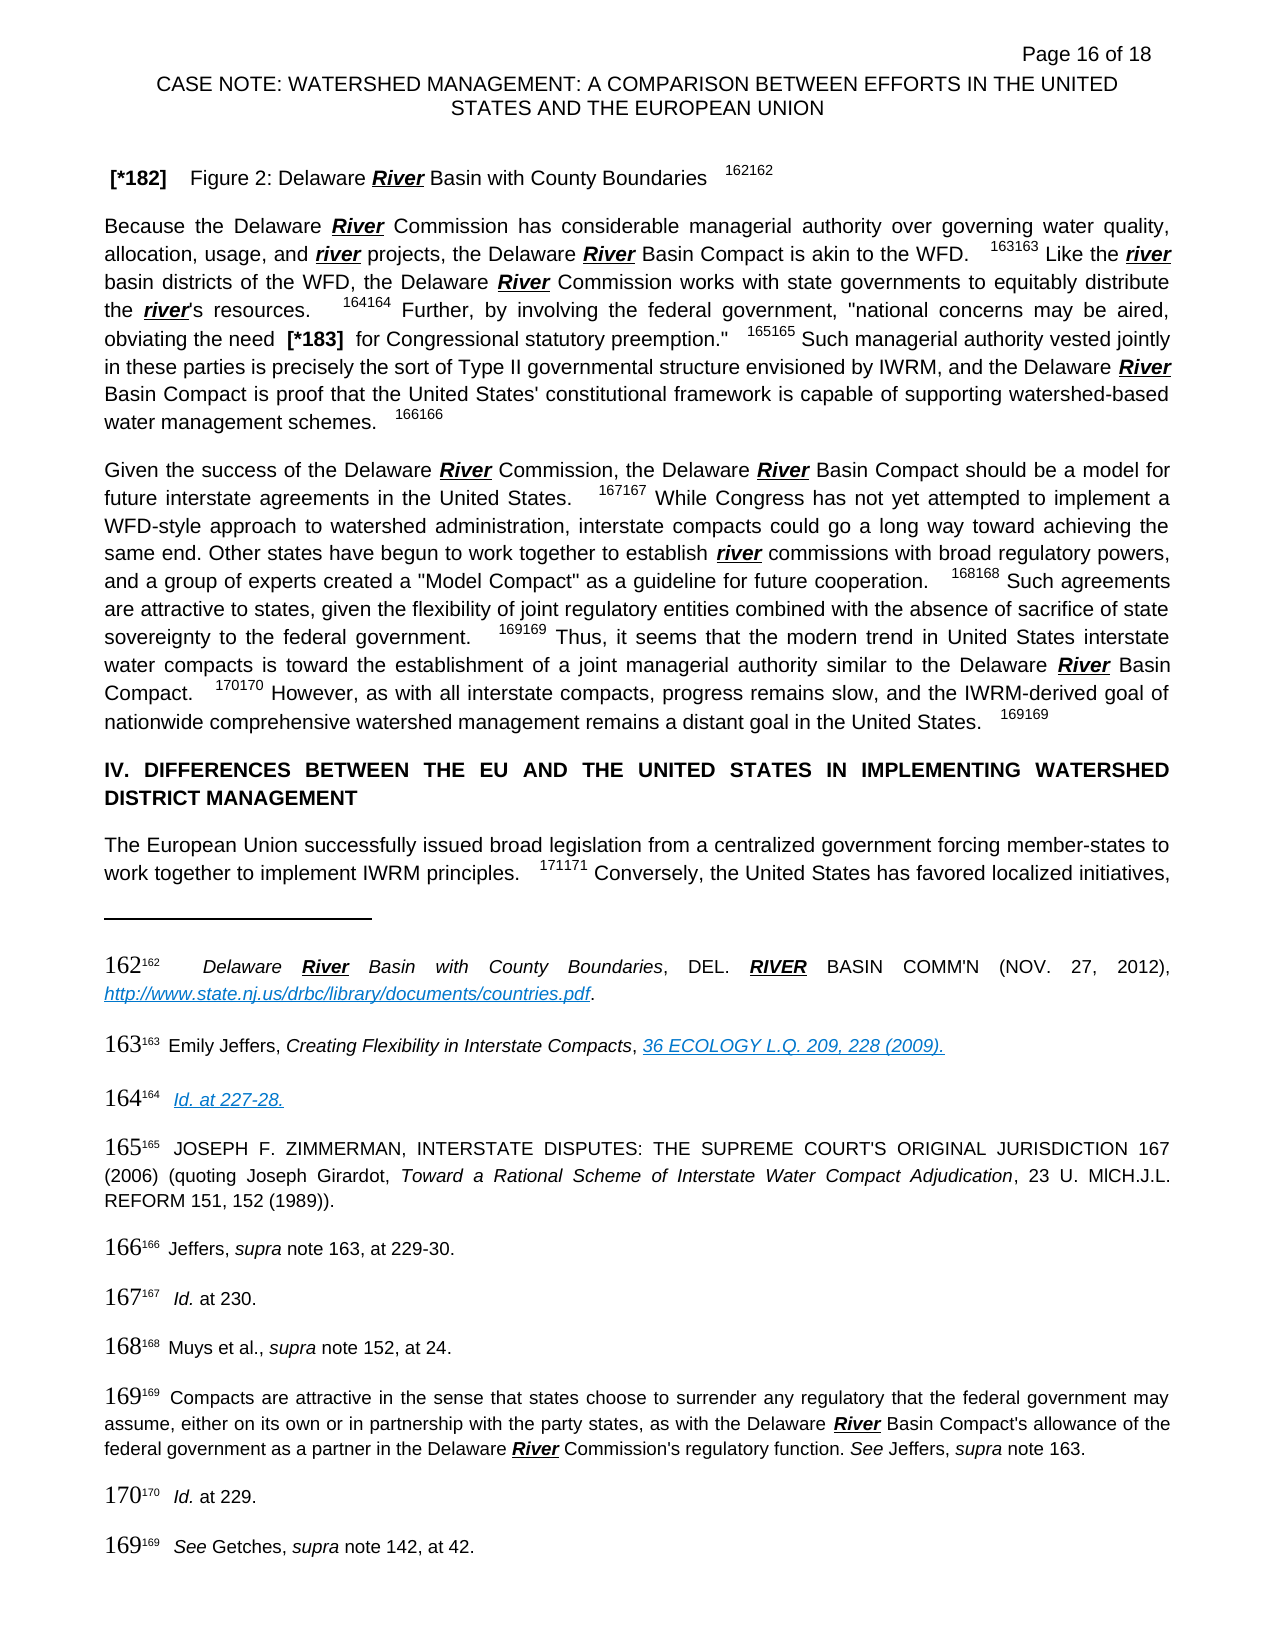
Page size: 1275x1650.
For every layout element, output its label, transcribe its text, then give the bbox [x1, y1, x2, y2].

text Given the success of the Delaware River Commission, the Delaware River Basin Compact should be a model for future interstate agreements in the United States. 167 While Congress has not yet attempted to implement a WFD-style approach to watershed administration, interstate compacts could go a long way toward achieving the same end. Other states have begun to work together to establish river commissions with broad regulatory powers, and a group of experts created a "Model Compact" as a guideline for future cooperation. 168 Such agreements are attractive to states, given the flexibility of joint regulatory entities combined with the absence of sacrifice of state sovereignty to the federal government. 169 Thus, it seems that the modern trend in United States interstate water compacts is toward the establishment of a joint managerial authority similar to the Delaware River Basin Compact. 170 However, as with all interstate compacts, progress remains slow, and the IWRM-derived goal of nationwide comprehensive watershed management remains a distant goal in the United States. 169 [104, 455, 1171, 734]
text [*182] Figure 2: Delaware River Basin with County Boundaries 162 [104, 161, 1171, 190]
text Because the Delaware River Commission has considerable managerial authority over governing water quality, allocation, usage, and river projects, the Delaware River Basin Compact is akin to the WFD. 163 Like the river basin districts of the WFD, the Delaware River Commission works with state governments to equitably distribute the river's resources. 164 Further, by involving the federal government, "national concerns may be aired, obviating the need [*183] for Congressional statutory preemption." 165 Such managerial authority vested jointly in these parties is precisely the sort of Type II governmental structure envisioned by IWRM, and the Delaware River Basin Compact is proof that the United States' constitutional framework is capable of supporting watershed-based water management schemes. 166 [104, 211, 1171, 434]
text The European Union successfully issued broad legislation from a centralized government forcing member-states to work together to implement IWRM principles. 171 Conversely, the United States has favored localized initiatives, causing watershed management (if present at all) to be based upon interstate compacts. 172 The question is, therefore, should the United States continue on its state-centered approach to establishing IWRM, or should the federal government act to bring about a nationwide system on par with the WFD in the European Union. [104, 830, 1171, 886]
text IV. DIFFERENCES BETWEEN THE EU AND THE UNITED STATES IN IMPLEMENTING WATERSHED DISTRICT MANAGEMENT [104, 755, 1171, 809]
